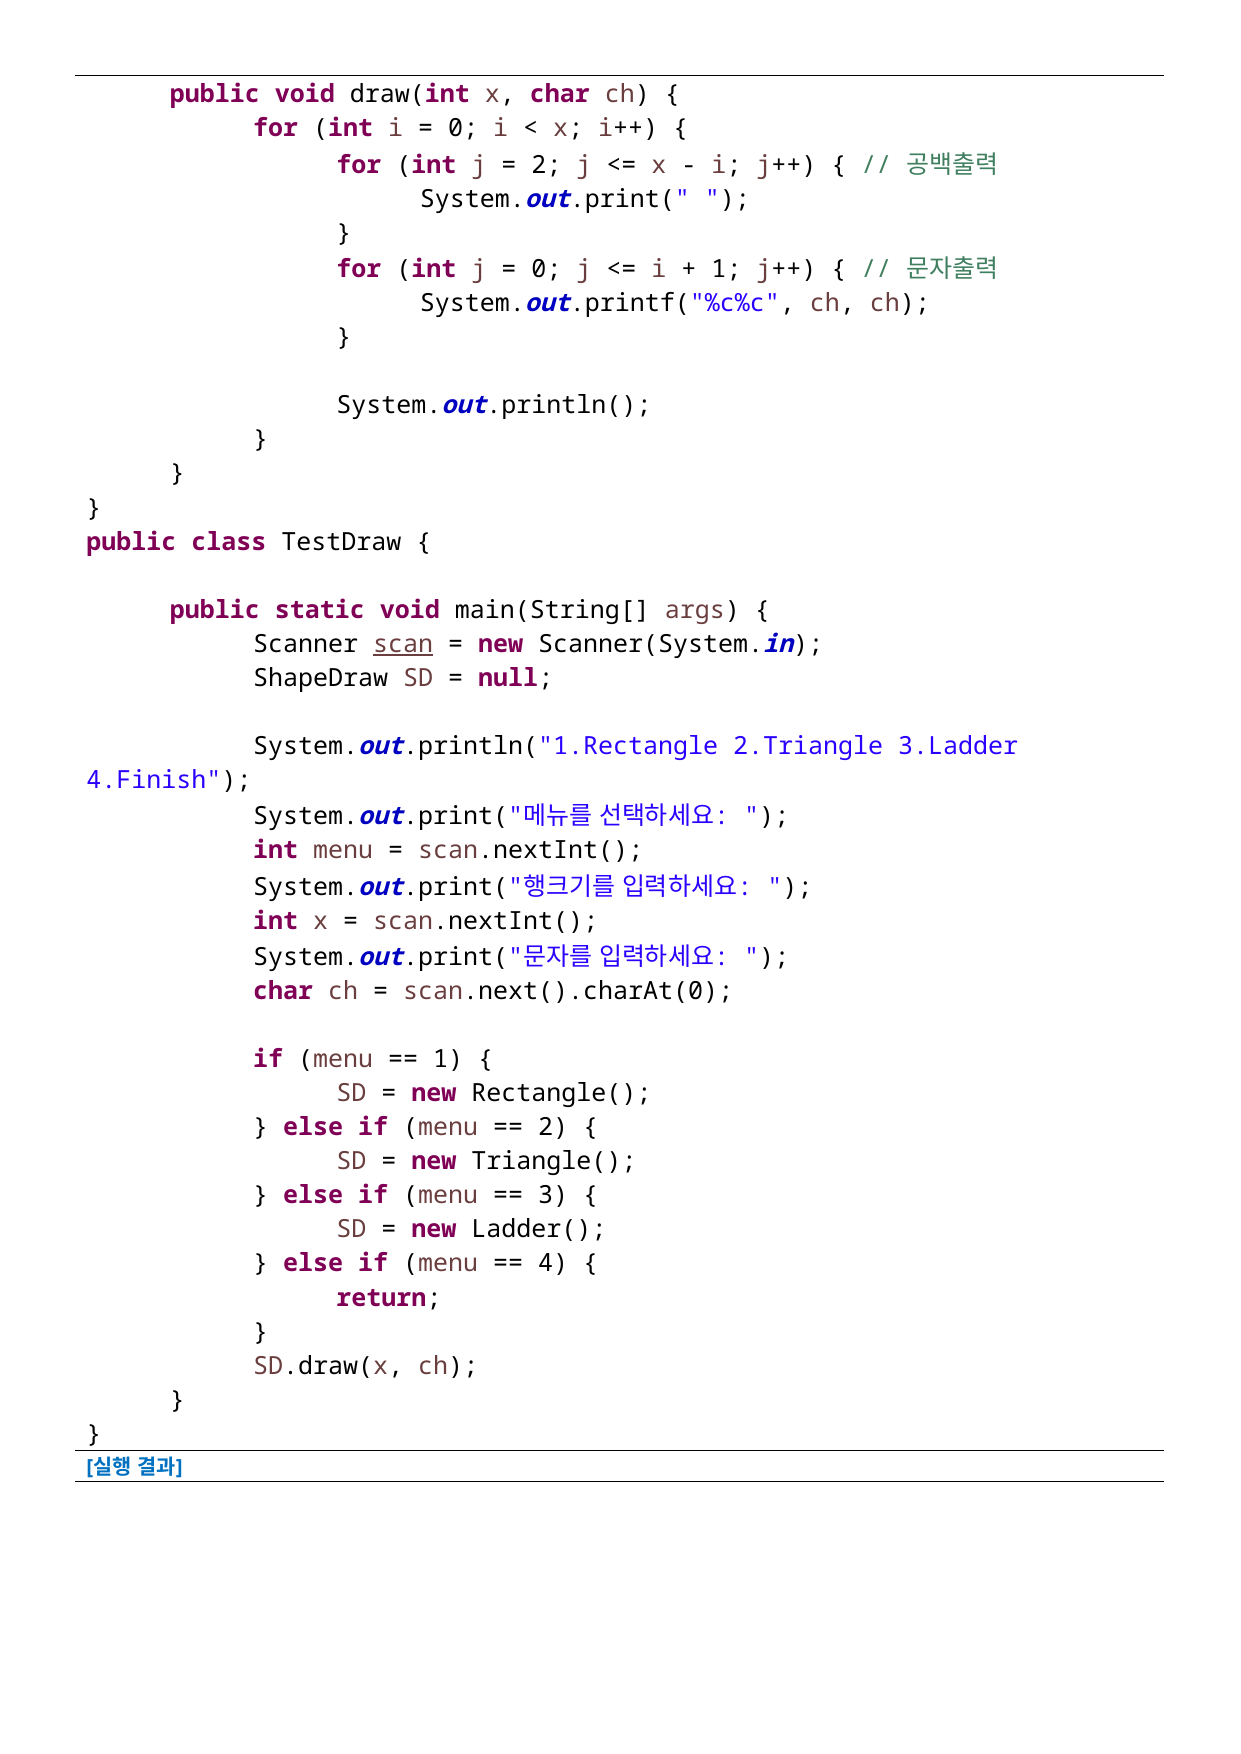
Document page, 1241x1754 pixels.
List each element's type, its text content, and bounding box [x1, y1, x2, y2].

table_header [75, 76, 1164, 1449]
table_cell [실행 결과] [75, 1451, 1164, 1481]
